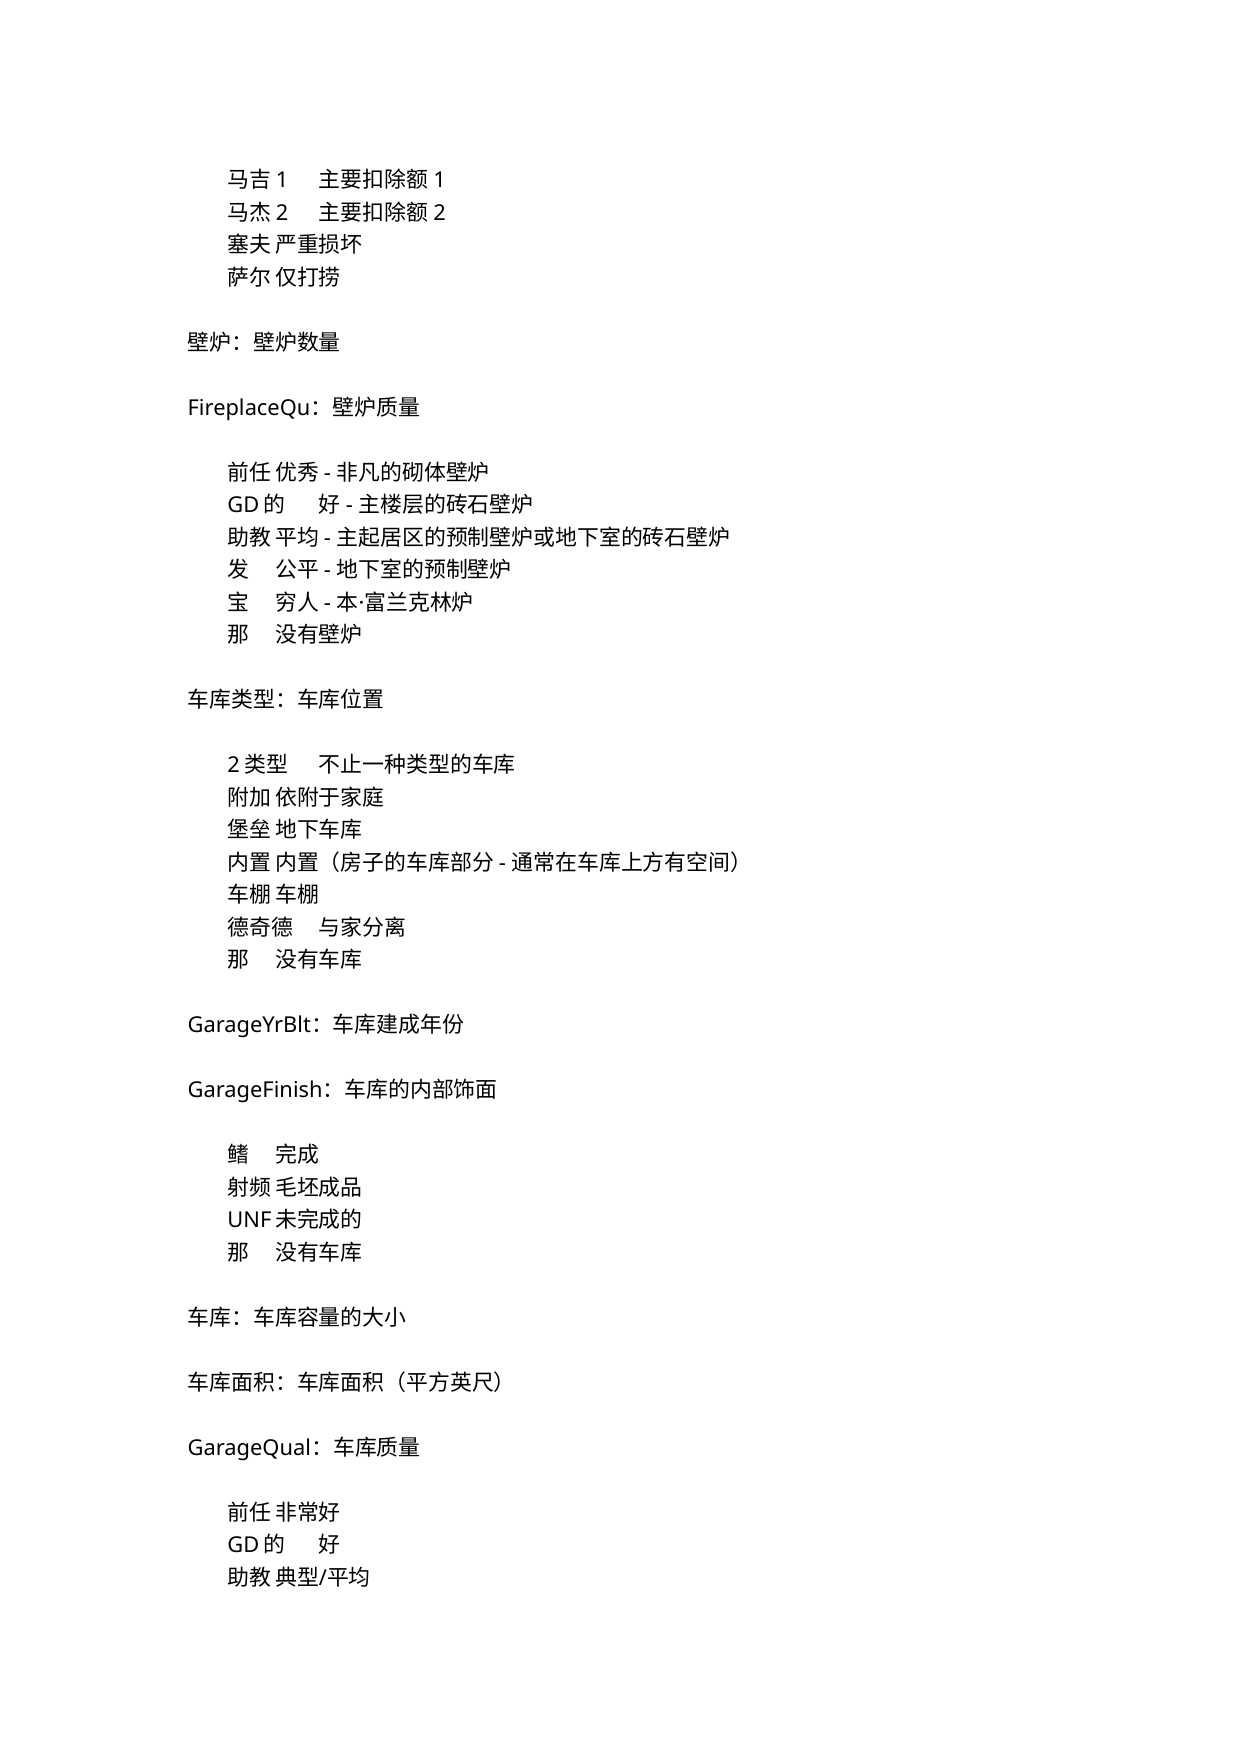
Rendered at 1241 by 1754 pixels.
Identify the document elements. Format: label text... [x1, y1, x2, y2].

text 助教 平均 - 主起居区的预制壁炉或地下室的砖石壁炉 [187, 519, 1053, 552]
text 车棚 车棚 [187, 877, 1053, 909]
text 车库面积：车库面积（平方英尺） [187, 1364, 1053, 1397]
text 马吉1 主要扣除额 1 [187, 162, 1053, 194]
text 那 没有壁炉 [187, 617, 1053, 649]
text 2类型 不止一种类型的车库 [187, 747, 1053, 779]
text 德奇德 与家分离 [187, 909, 1053, 942]
text 附加 依附于家庭 [187, 779, 1053, 812]
text 壁炉：壁炉数量 [187, 324, 1053, 357]
text GD的 好 - 主楼层的砖石壁炉 [187, 487, 1053, 519]
text 前任 非常好 [187, 1494, 1053, 1527]
text 车库类型：车库位置 [187, 682, 1053, 714]
text 那 没有车库 [187, 942, 1053, 974]
text 射频 毛坯成品 [187, 1169, 1053, 1202]
text GarageYrBlt：车库建成年份 [187, 1007, 1053, 1039]
text 马杰2 主要扣除额 2 [187, 194, 1053, 227]
text GD的 好 [187, 1527, 1053, 1559]
text 助教 典型/平均 [187, 1559, 1053, 1592]
text 那 没有车库 [187, 1234, 1053, 1267]
text 塞夫 严重损坏 [187, 227, 1053, 259]
text 发 公平 - 地下室的预制壁炉 [187, 552, 1053, 584]
text GarageFinish：车库的内部饰面 [187, 1072, 1053, 1104]
text UNF 未完成的 [187, 1202, 1053, 1234]
text GarageQual：车库质量 [187, 1429, 1053, 1462]
text 宝 穷人 - 本·富兰克林炉 [187, 584, 1053, 617]
text 鳍 完成 [187, 1137, 1053, 1169]
text FireplaceQu：壁炉质量 [187, 389, 1053, 422]
text 堡垒 地下车库 [187, 812, 1053, 844]
text 内置 内置（房子的车库部分 - 通常在车库上方有空间） [187, 844, 1053, 877]
text 车库：车库容量的大小 [187, 1299, 1053, 1332]
text 前任 优秀 - 非凡的砌体壁炉 [187, 454, 1053, 487]
text 萨尔 仅打捞 [187, 259, 1053, 292]
